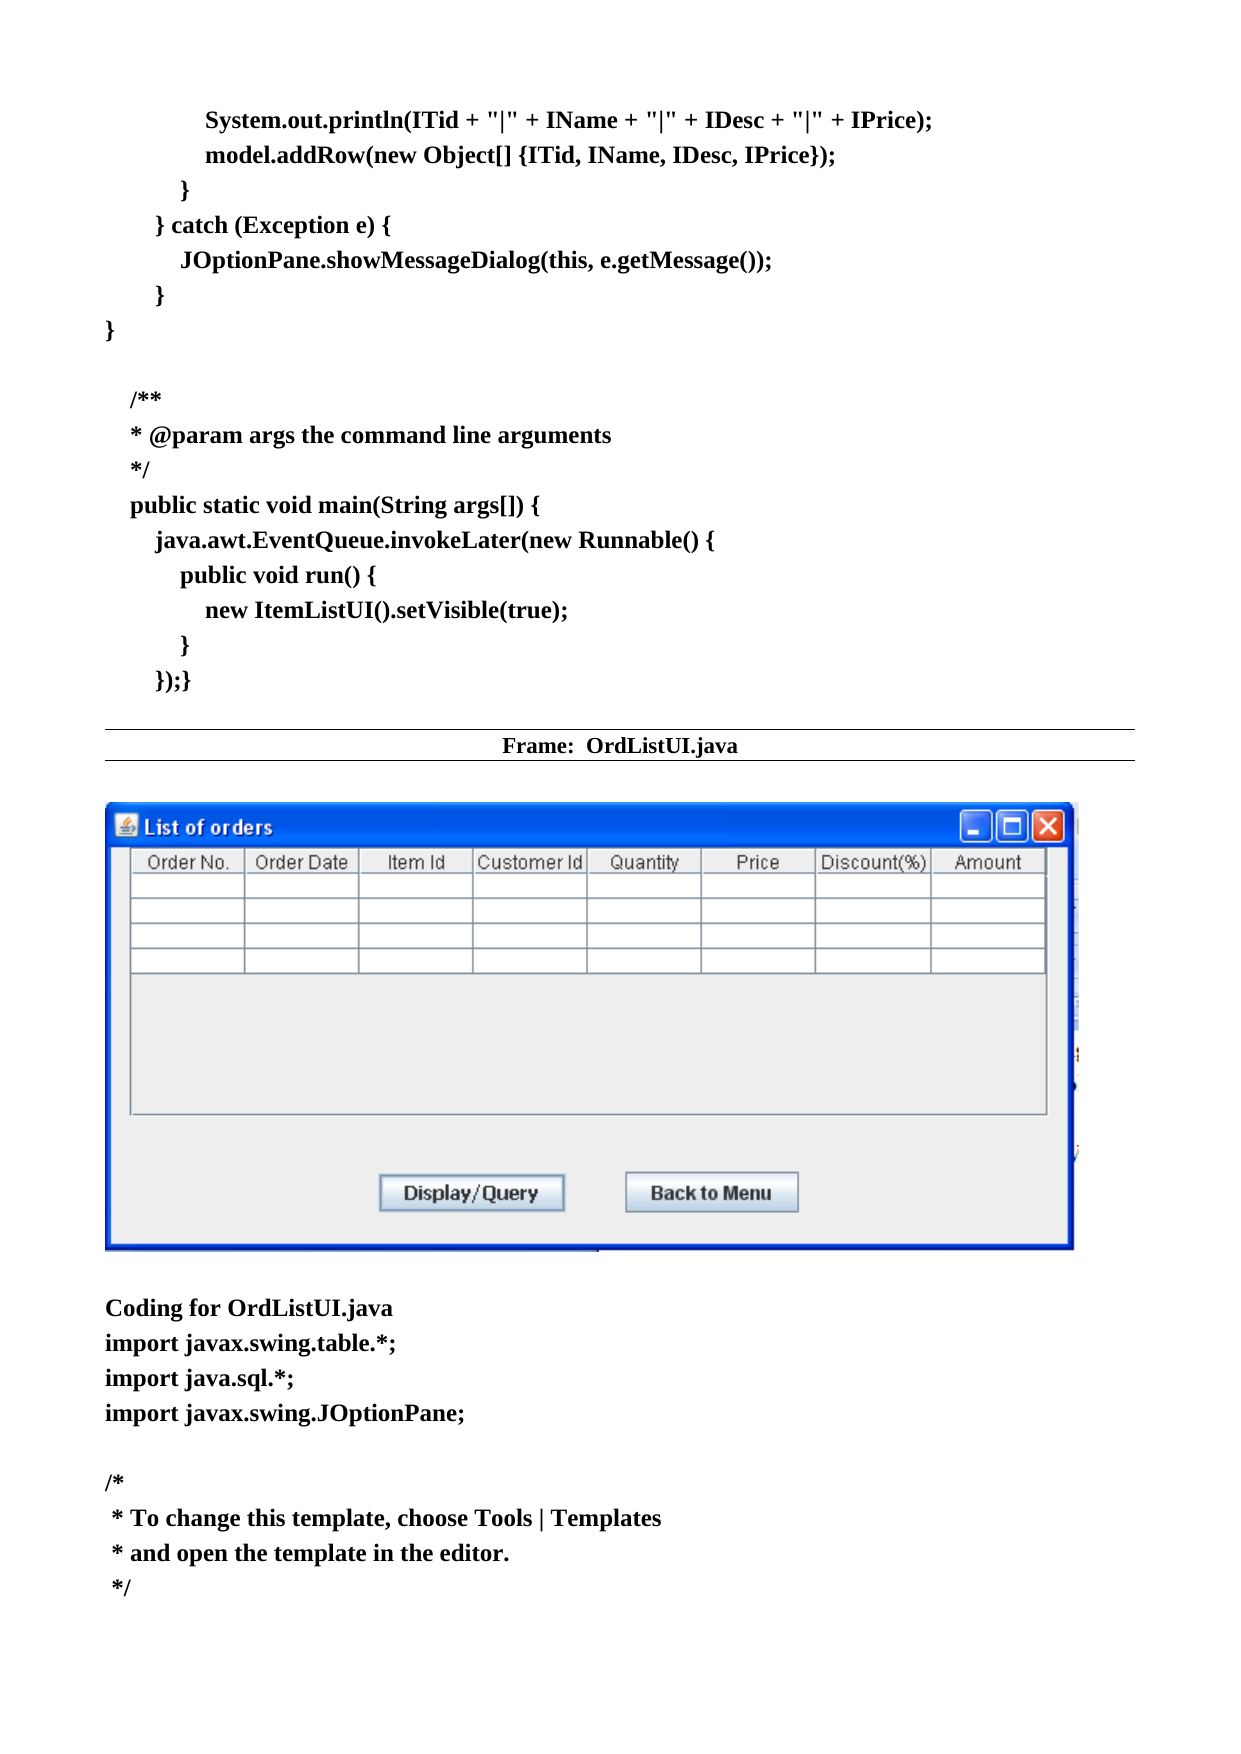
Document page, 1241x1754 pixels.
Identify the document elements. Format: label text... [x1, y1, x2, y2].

text } catch (Exception e) { [105, 210, 1135, 239]
text model.addRow(new Object[] {ITid, IName, IDesc, IPrice}); [105, 140, 1135, 169]
text * @param args the command line arguments [105, 420, 1135, 449]
text import javax.swing.JOptionPane; [105, 1398, 1135, 1426]
text Coding for OrdListUI.java [105, 1293, 1135, 1321]
text * and open the template in the editor. [105, 1538, 1135, 1566]
text */ [105, 455, 1135, 484]
text /* [105, 1468, 1135, 1496]
text public void run() { [105, 560, 1135, 589]
text public static void main(String args[]) { [105, 490, 1135, 519]
text } [105, 630, 1135, 659]
text new ItemListUI().setVisible(true); [105, 595, 1135, 624]
text * To change this template, choose Tools | Templates [105, 1503, 1135, 1531]
text } [105, 315, 1135, 344]
text java.awt.EventQueue.invokeLater(new Runnable() { [105, 525, 1135, 554]
text /** [105, 385, 1135, 414]
text import java.sql.*; [105, 1363, 1135, 1391]
text } [105, 280, 1135, 309]
text import javax.swing.table.*; [105, 1328, 1135, 1356]
picture [105, 802, 1079, 1252]
text */ [105, 1573, 1135, 1601]
text Frame: OrdListUI.java [105, 730, 1135, 760]
text } [105, 175, 1135, 204]
text JOptionPane.showMessageDialog(this, e.getMessage()); [105, 245, 1135, 274]
text });} [105, 665, 1135, 694]
text System.out.println(ITid + "|" + IName + "|" + IDesc + "|" + IPrice); [105, 105, 1135, 134]
